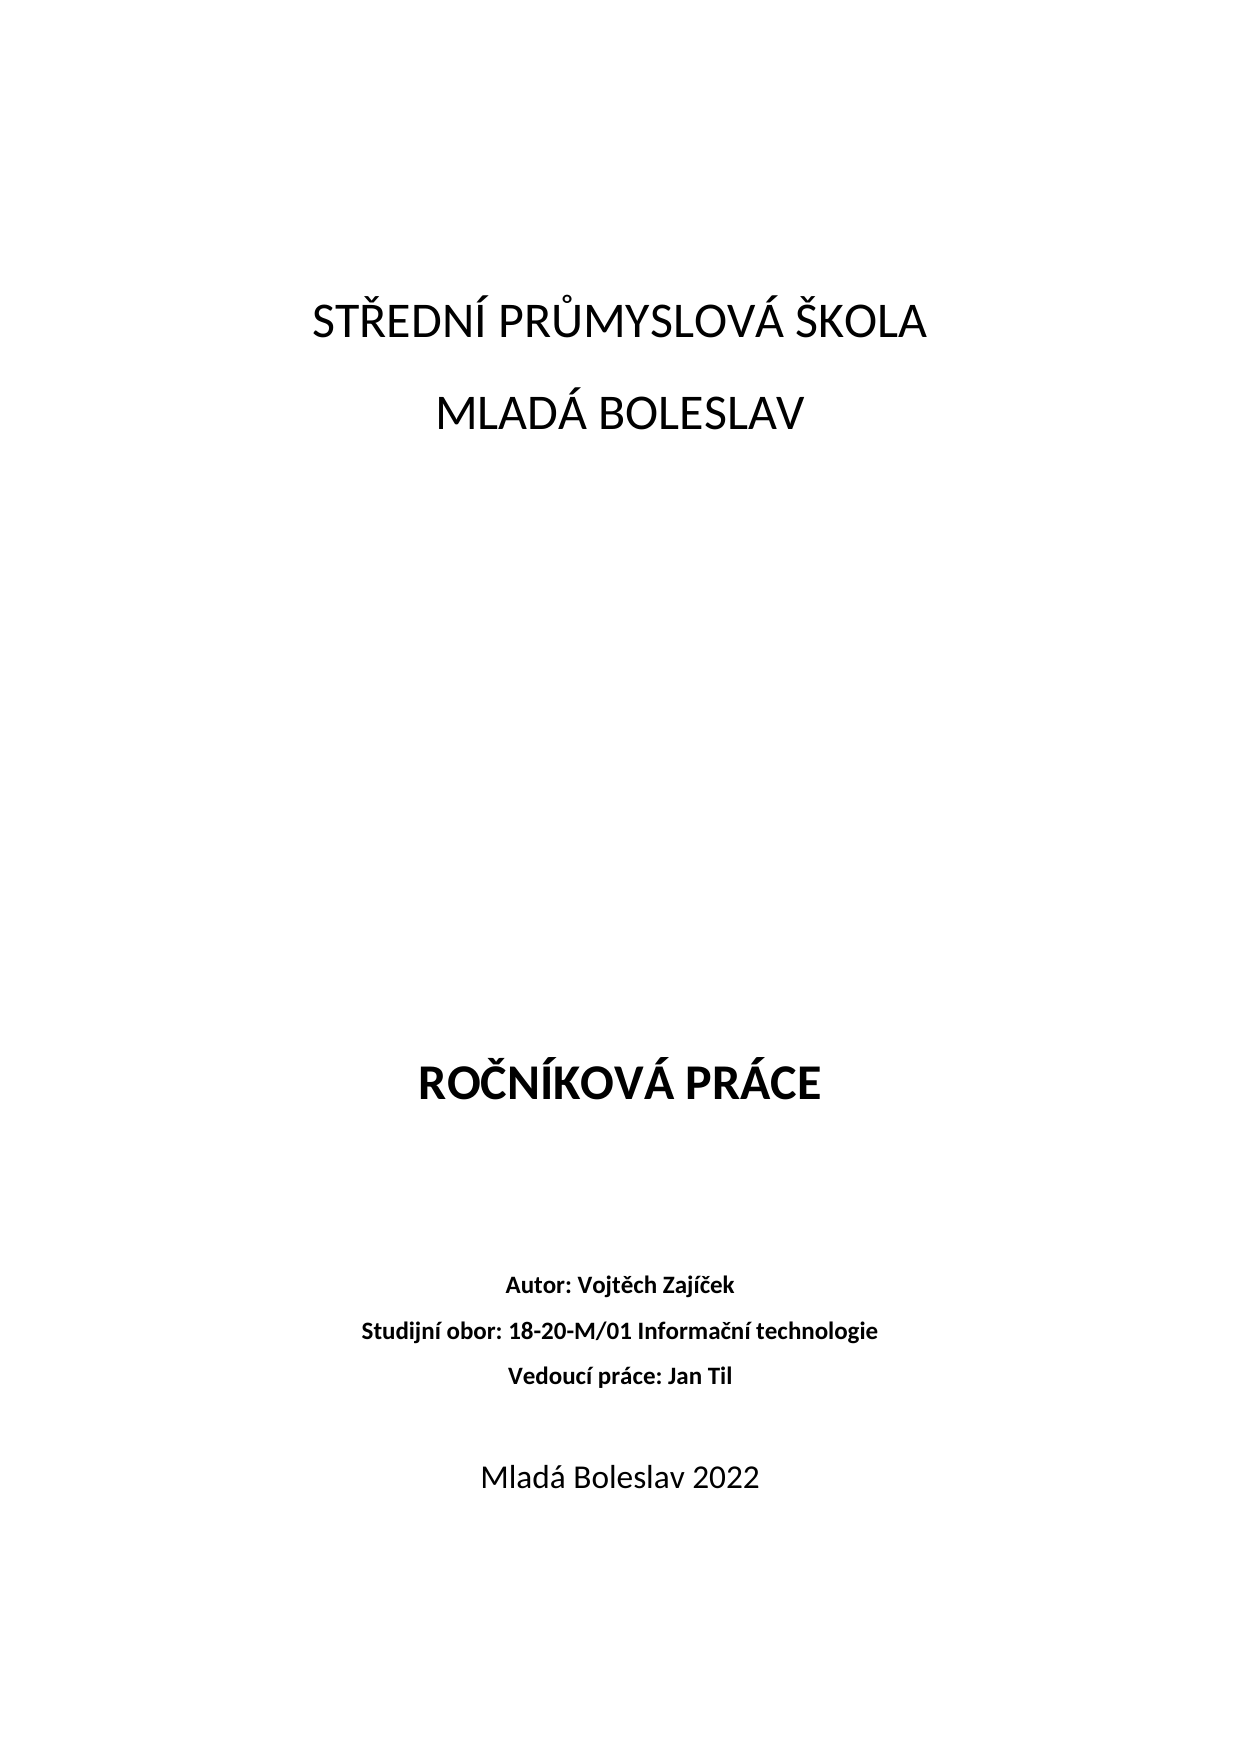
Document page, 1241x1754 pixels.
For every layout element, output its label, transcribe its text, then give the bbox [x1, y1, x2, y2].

text Mladá Boleslav 2022 [148, 1456, 1092, 1497]
text STŘEDNÍ PRŮMYSLOVÁ ŠKOLA MLADÁ BOLESLAV [148, 289, 1092, 442]
text Autor: Vojtěch Zajíček Studijní obor: 18-20-M/01 Informační technologie Vedoucí práce: Jan Til [148, 1269, 1092, 1391]
text ROČNÍKOVÁ PRÁCE [148, 1051, 1092, 1112]
